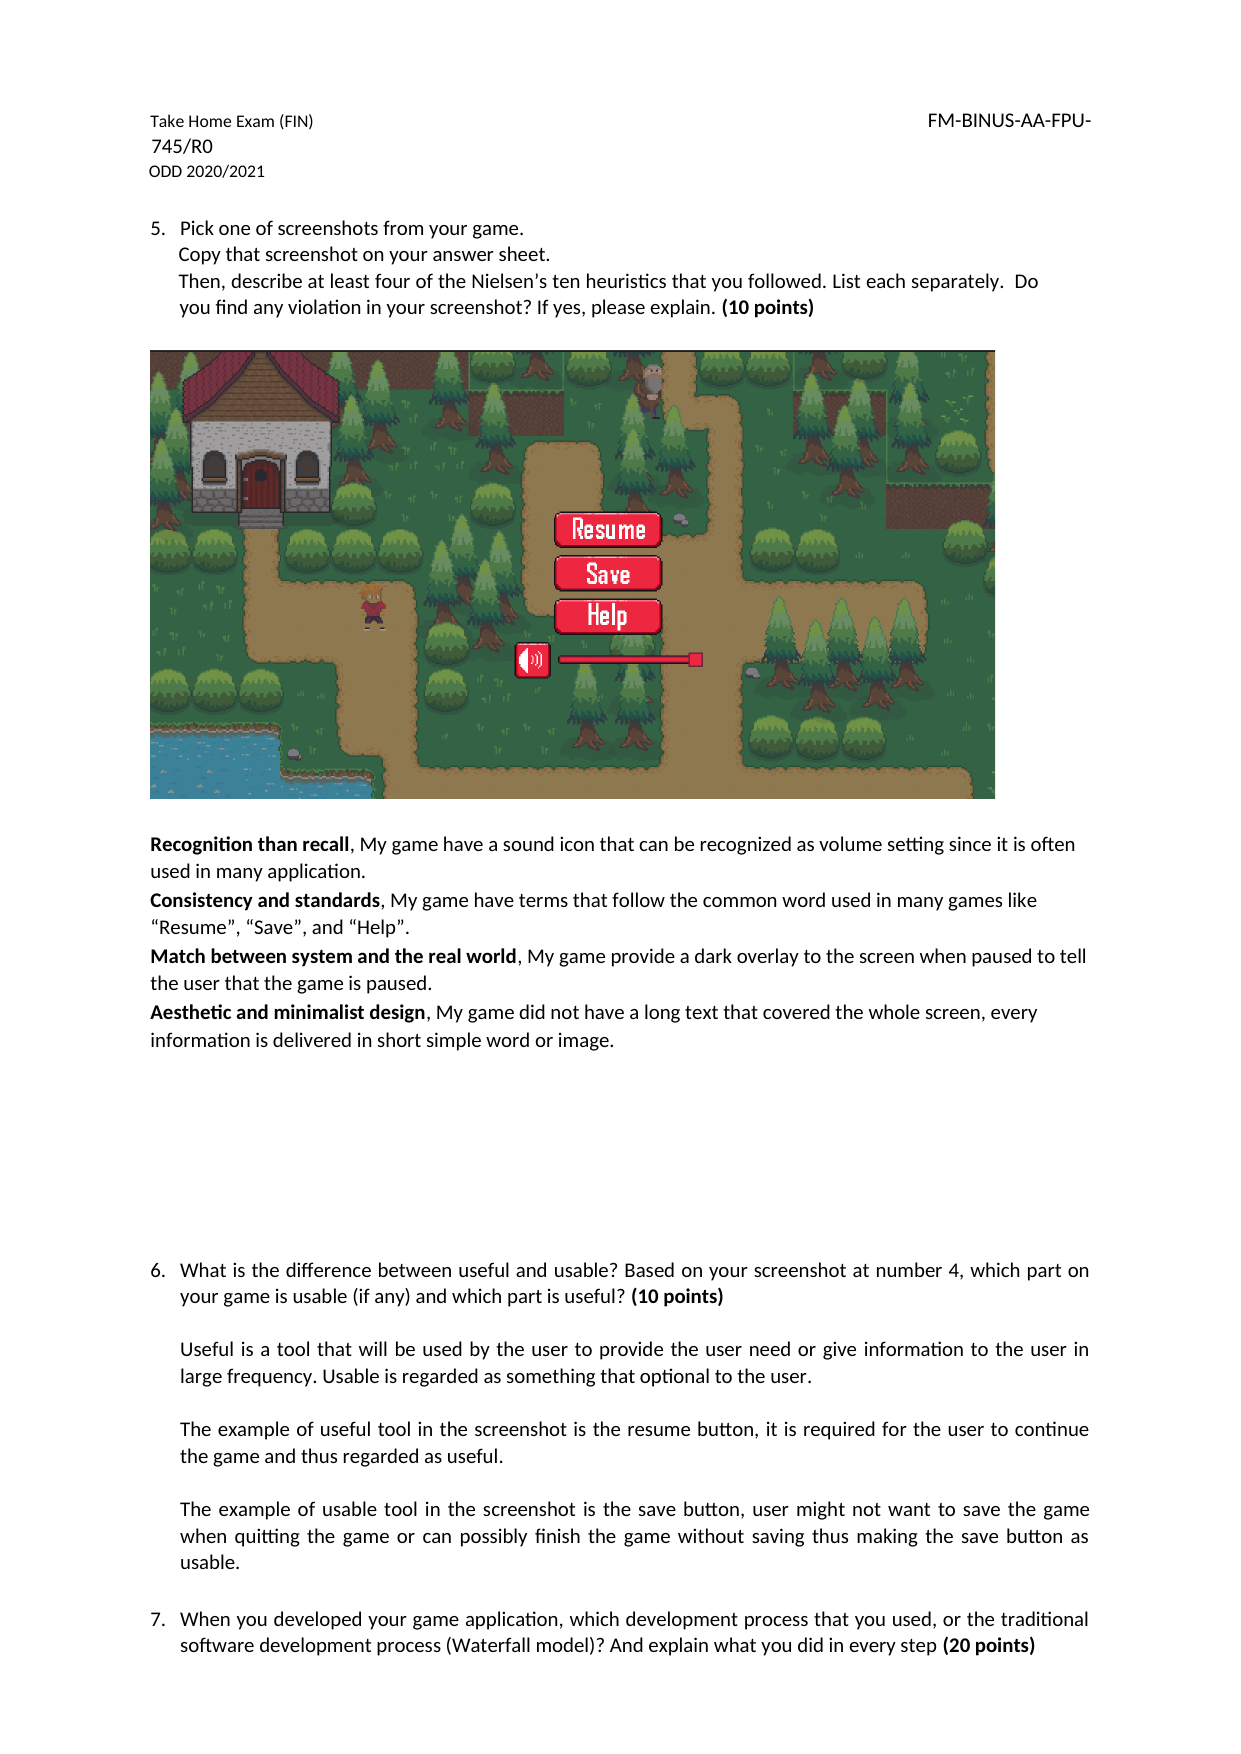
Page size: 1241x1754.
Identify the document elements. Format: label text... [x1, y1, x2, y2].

list What is the difference between useful and usable? Based on your screenshot at number 4, which part on your game is usable (if any) and which part is useful? (10 points) [150, 1257, 1091, 1308]
text Recognition than recall, My game have a sound icon that can be recognized as volume setting since it is often used in many application. [150, 831, 1099, 884]
picture [150, 350, 996, 799]
text Copy that screenshot on your answer sheet. [178, 241, 1091, 267]
text The example of useful tool in the screenshot is the resume button, it is required for the user to continue the game and thus regarded as useful. [180, 1417, 1091, 1468]
text Match between system and the real world, My game provide a dark overlay to the screen when paused to tell the user that the game is paused. [150, 943, 1099, 996]
subtitle ODD 2020/2021 [149, 160, 1099, 182]
text Aesthetic and minimalist design, My game did not have a long text that covered the whole screen, every information is delivered in short simple word or image. [150, 999, 1099, 1052]
list When you developed your game application, which development process that you used, or the traditional software development process (Waterfall model)? And explain what you did in every step (20 points) [150, 1606, 1091, 1658]
list Pick one of screenshots from your game. [150, 215, 1091, 240]
text Then, describe at least four of the Nielsen’s ten heuristics that you followed. List each separately. Do you find any violation in your screenshot? If yes, please explain. (10 points) [178, 268, 1041, 320]
text Useful is a tool that will be used by the user to provide the user need or give information to the user in large frequency. Usable is regarded as something that optional to the user. [180, 1337, 1091, 1388]
text Consistency and standards, My game have terms that follow the common word used in many games like “Resume”, “Save”, and “Help”. [150, 887, 1099, 940]
text Take Home Exam (FIN) FM-BINUS-AA-FPU-745/R0 [150, 107, 1091, 159]
text The example of usable tool in the screenshot is the save button, user might not want to save the game when quitting the game or can possibly finish the game without saving thus making the save button as usable. [180, 1496, 1091, 1574]
